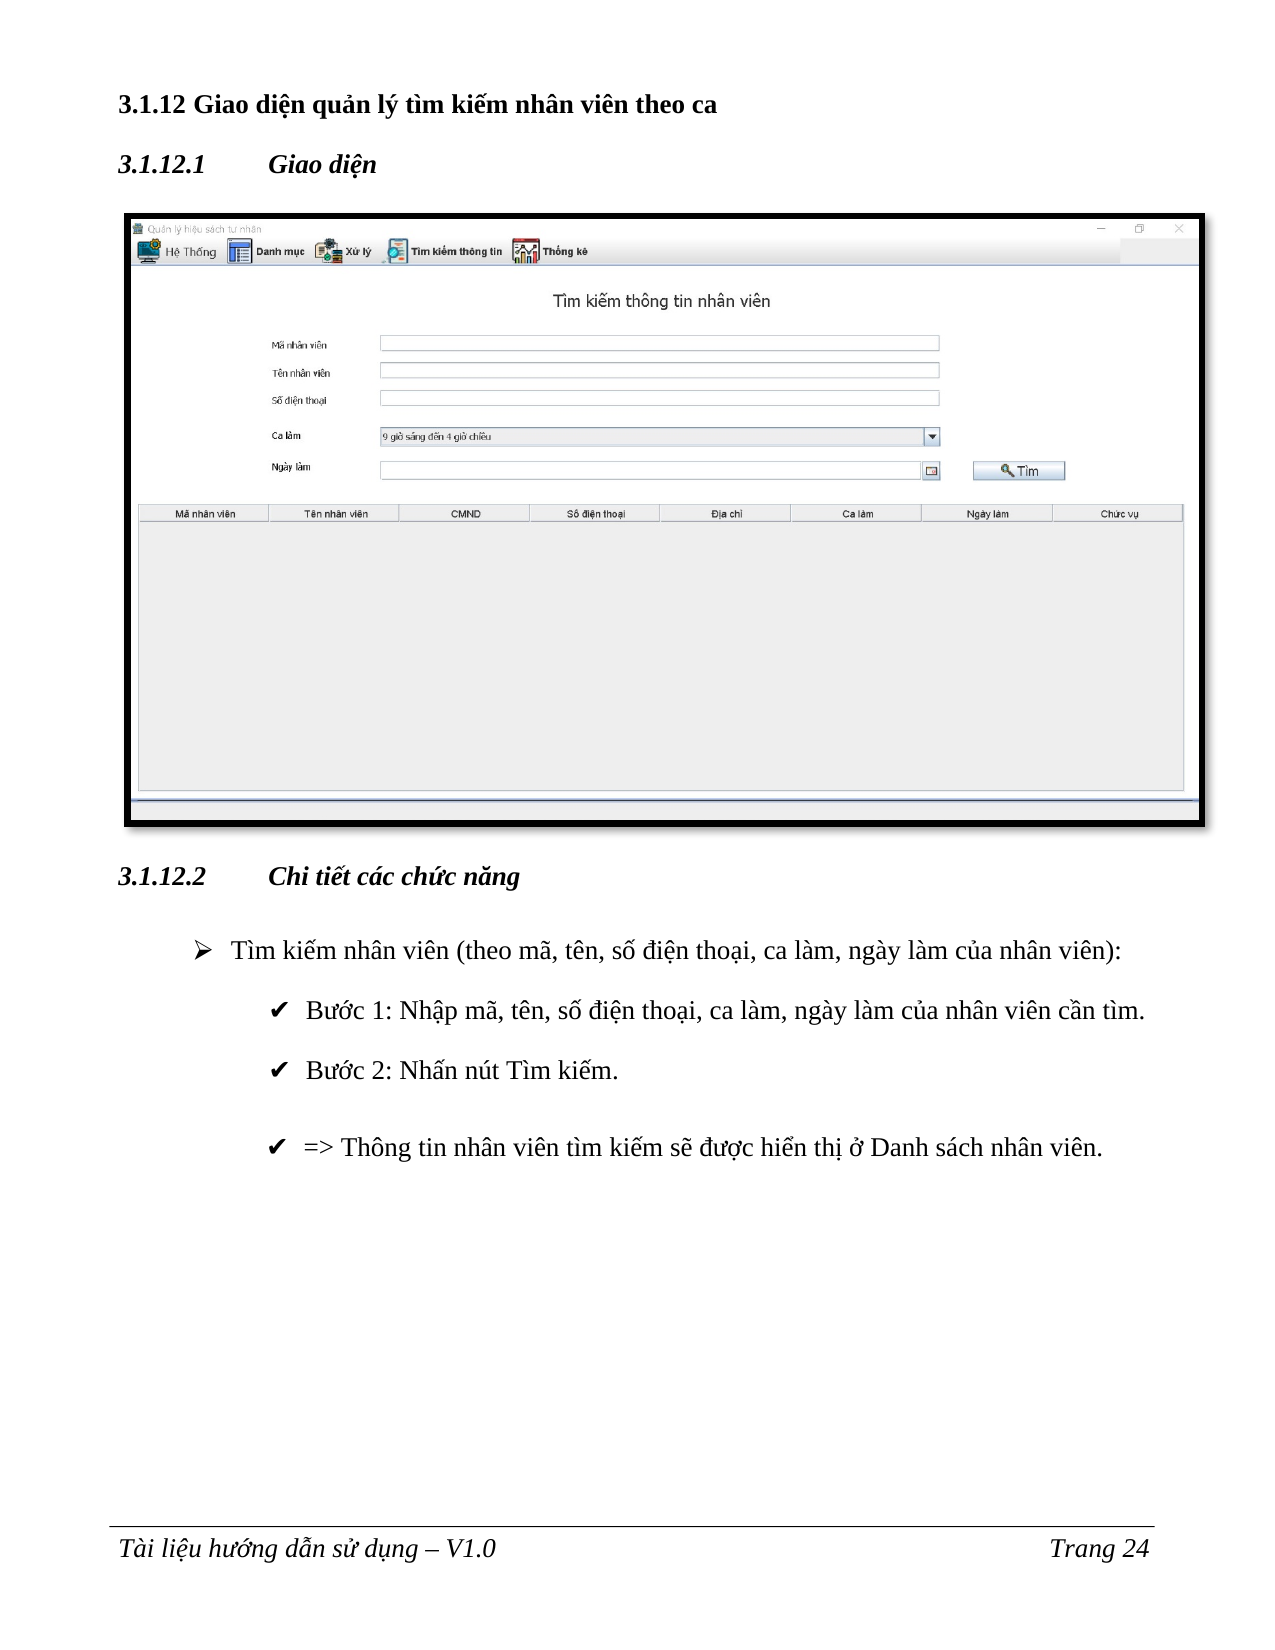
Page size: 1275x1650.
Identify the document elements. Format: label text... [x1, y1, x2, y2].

list Bước 2: Nhấn nút Tìm kiếm. [268, 1039, 1186, 1095]
subtitle Giao diện quản lý tìm kiếm nhân viên theo ca [118, 89, 1186, 120]
subtitle Chi tiết các chức năng [118, 860, 1186, 891]
picture [131, 219, 1199, 820]
list Tìm kiếm nhân viên (theo mã, tên, số điện thoại, ca làm, ngày làm của nhân viên): [193, 919, 1186, 975]
subtitle Giao diện [118, 148, 1186, 179]
list => Thông tin nhân viên tìm kiếm sẽ được hiển thị ở Danh sách nhân viên. [266, 1116, 1186, 1171]
list Bước 1: Nhập mã, tên, số điện thoại, ca làm, ngày làm của nhân viên cần tìm. [268, 979, 1186, 1035]
